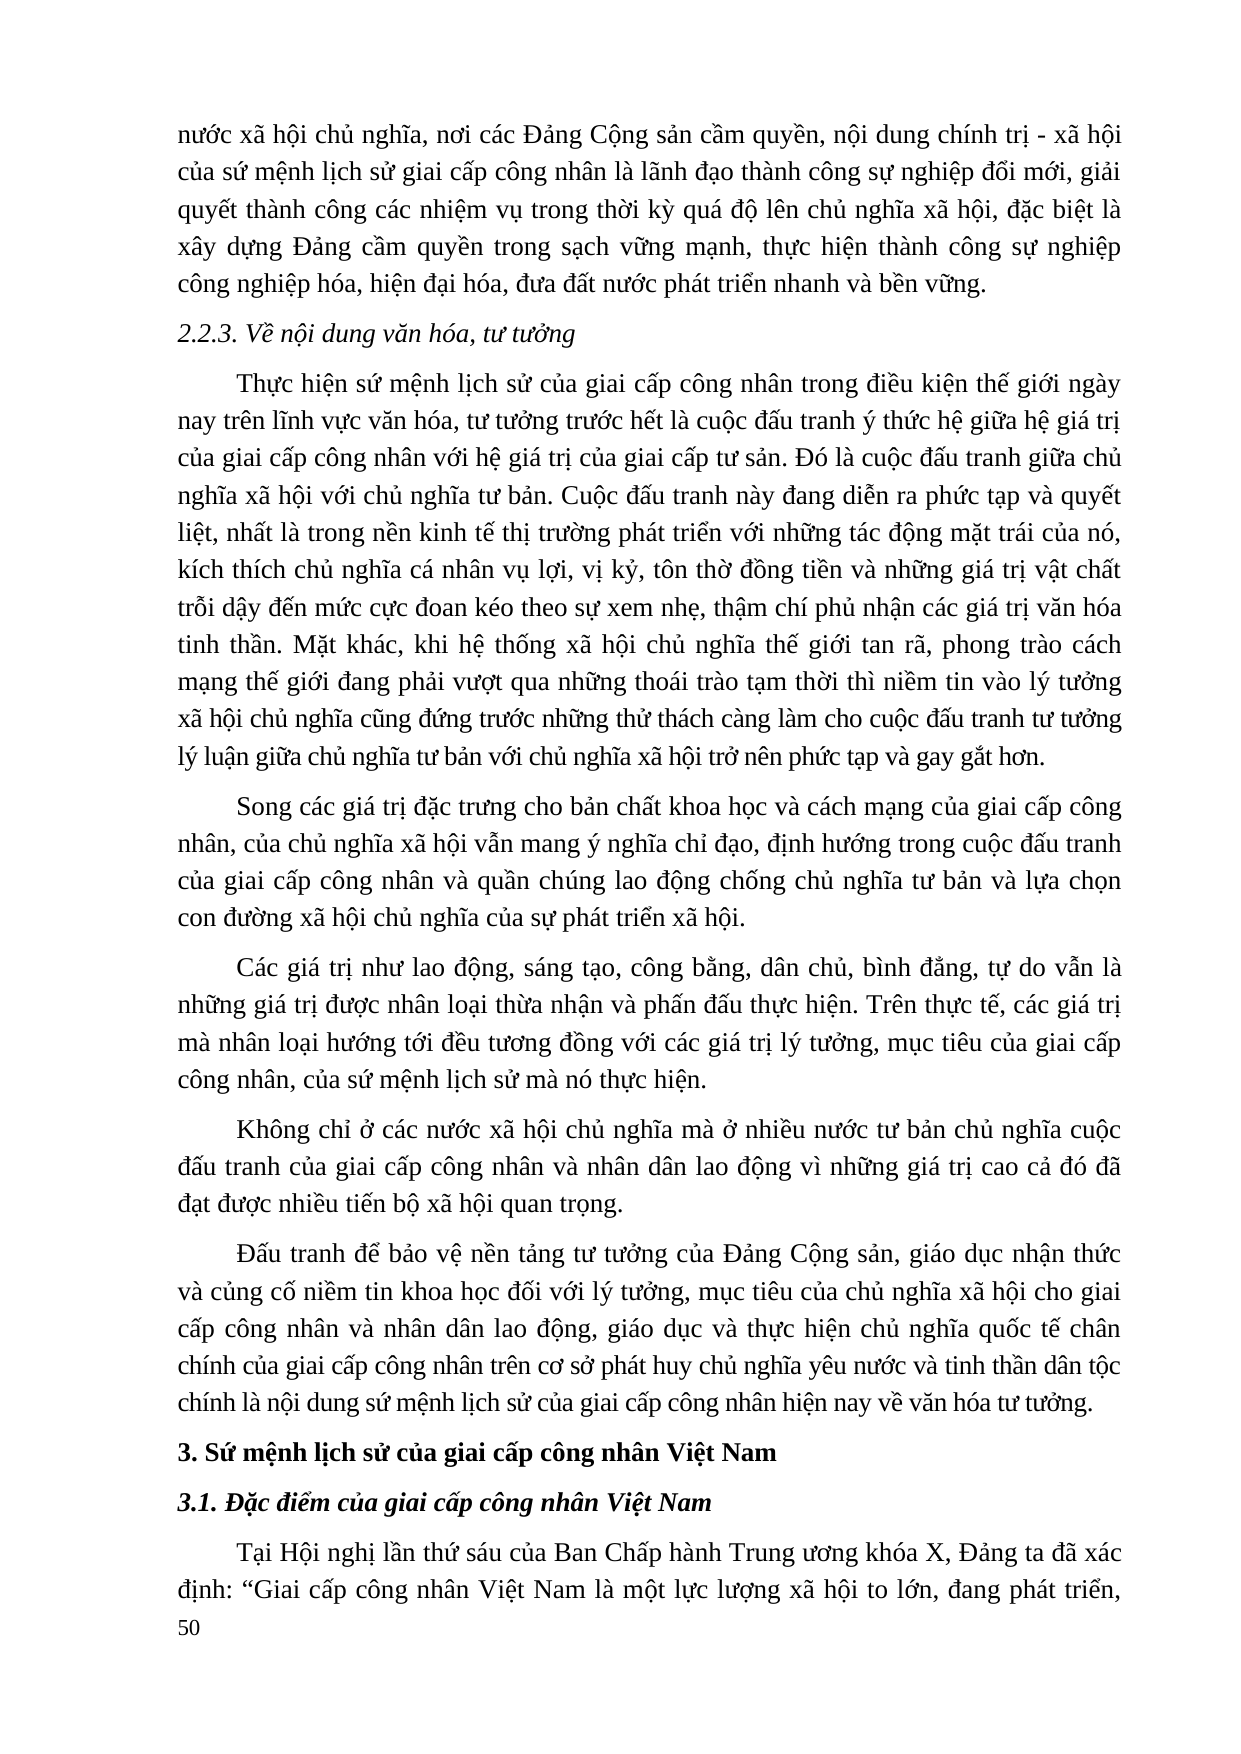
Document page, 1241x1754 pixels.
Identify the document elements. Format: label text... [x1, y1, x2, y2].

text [177, 118, 1122, 298]
text 3.1. Đặc điểm của giai cấp công nhân Việt Nam [177, 1486, 1122, 1517]
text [177, 1536, 1122, 1604]
text 3. Sứ mệnh lịch sử của giai cấp công nhân Việt Nam [177, 1436, 1122, 1467]
text Đấu tranh để bảo vệ nền tảng tư tưởng của Đảng Cộng sản, giáo dục nhận thức và củng cố niềm tin khoa học đối với lý tưởng, mục tiêu của chủ nghĩa xã hội cho giai cấp công nhân và nhân dân lao động, giáo dục và thực hiện chủ nghĩa quốc tế chân chính của giai cấp công nhân trên cơ sở phát huy chủ nghĩa yêu nước và tinh thần dân tộc chính là nội dung sứ mệnh lịch sử của giai cấp công nhân hiện nay về văn hóa tư tưởng. [177, 1237, 1122, 1418]
text 2.2.3. Về nội dung văn hóa, tư tưởng [177, 317, 1122, 348]
text Các giá trị như lao động, sáng tạo, công bằng, dân chủ, bình đẳng, tự do vẫn là những giá trị được nhân loại thừa nhận và phấn đấu thực hiện. Trên thực tế, các giá trị mà nhân loại hướng tới đều tương đồng với các giá trị lý tưởng, mục tiêu của giai cấp công nhân, của sứ mệnh lịch sử mà nó thực hiện. [177, 951, 1122, 1094]
text Thực hiện sứ mệnh lịch sử của giai cấp công nhân trong điều kiện thế giới ngày nay trên lĩnh vực văn hóa, tư tưởng trước hết là cuộc đấu tranh ý thức hệ giữa hệ giá trị của giai cấp công nhân với hệ giá trị của giai cấp tư sản. Đó là cuộc đấu tranh giữa chủ nghĩa xã hội với chủ nghĩa tư bản. Cuộc đấu tranh này đang diễn ra phức tạp và quyết liệt, nhất là trong nền kinh tế thị trường phát triển với những tác động mặt trái của nó, kích thích chủ nghĩa cá nhân vụ lợi, vị kỷ, tôn thờ đồng tiền và những giá trị vật chất trỗi dậy đến mức cực đoan kéo theo sự xem nhẹ, thậm chí phủ nhận các giá trị văn hóa tinh thần. Mặt khác, khi hệ thống xã hội chủ nghĩa thế giới tan rã, phong trào cách mạng thế giới đang phải vượt qua những thoái trào tạm thời thì niềm tin vào lý tưởng xã hội chủ nghĩa cũng đứng trước những thử thách càng làm cho cuộc đấu tranh tư tưởng lý luận giữa chủ nghĩa tư bản với chủ nghĩa xã hội trở nên phức tạp và gay gắt hơn. [177, 367, 1122, 771]
text Song các giá trị đặc trưng cho bản chất khoa học và cách mạng của giai cấp công nhân, của chủ nghĩa xã hội vẫn mang ý nghĩa chỉ đạo, định hướng trong cuộc đấu tranh của giai cấp công nhân và quần chúng lao động chống chủ nghĩa tư bản và lựa chọn con đường xã hội chủ nghĩa của sự phát triển xã hội. [177, 789, 1122, 933]
text Không chỉ ở các nước xã hội chủ nghĩa mà ở nhiều nước tư bản chủ nghĩa cuộc đấu tranh của giai cấp công nhân và nhân dân lao động vì những giá trị cao cả đó đã đạt được nhiều tiến bộ xã hội quan trọng. [177, 1113, 1122, 1219]
